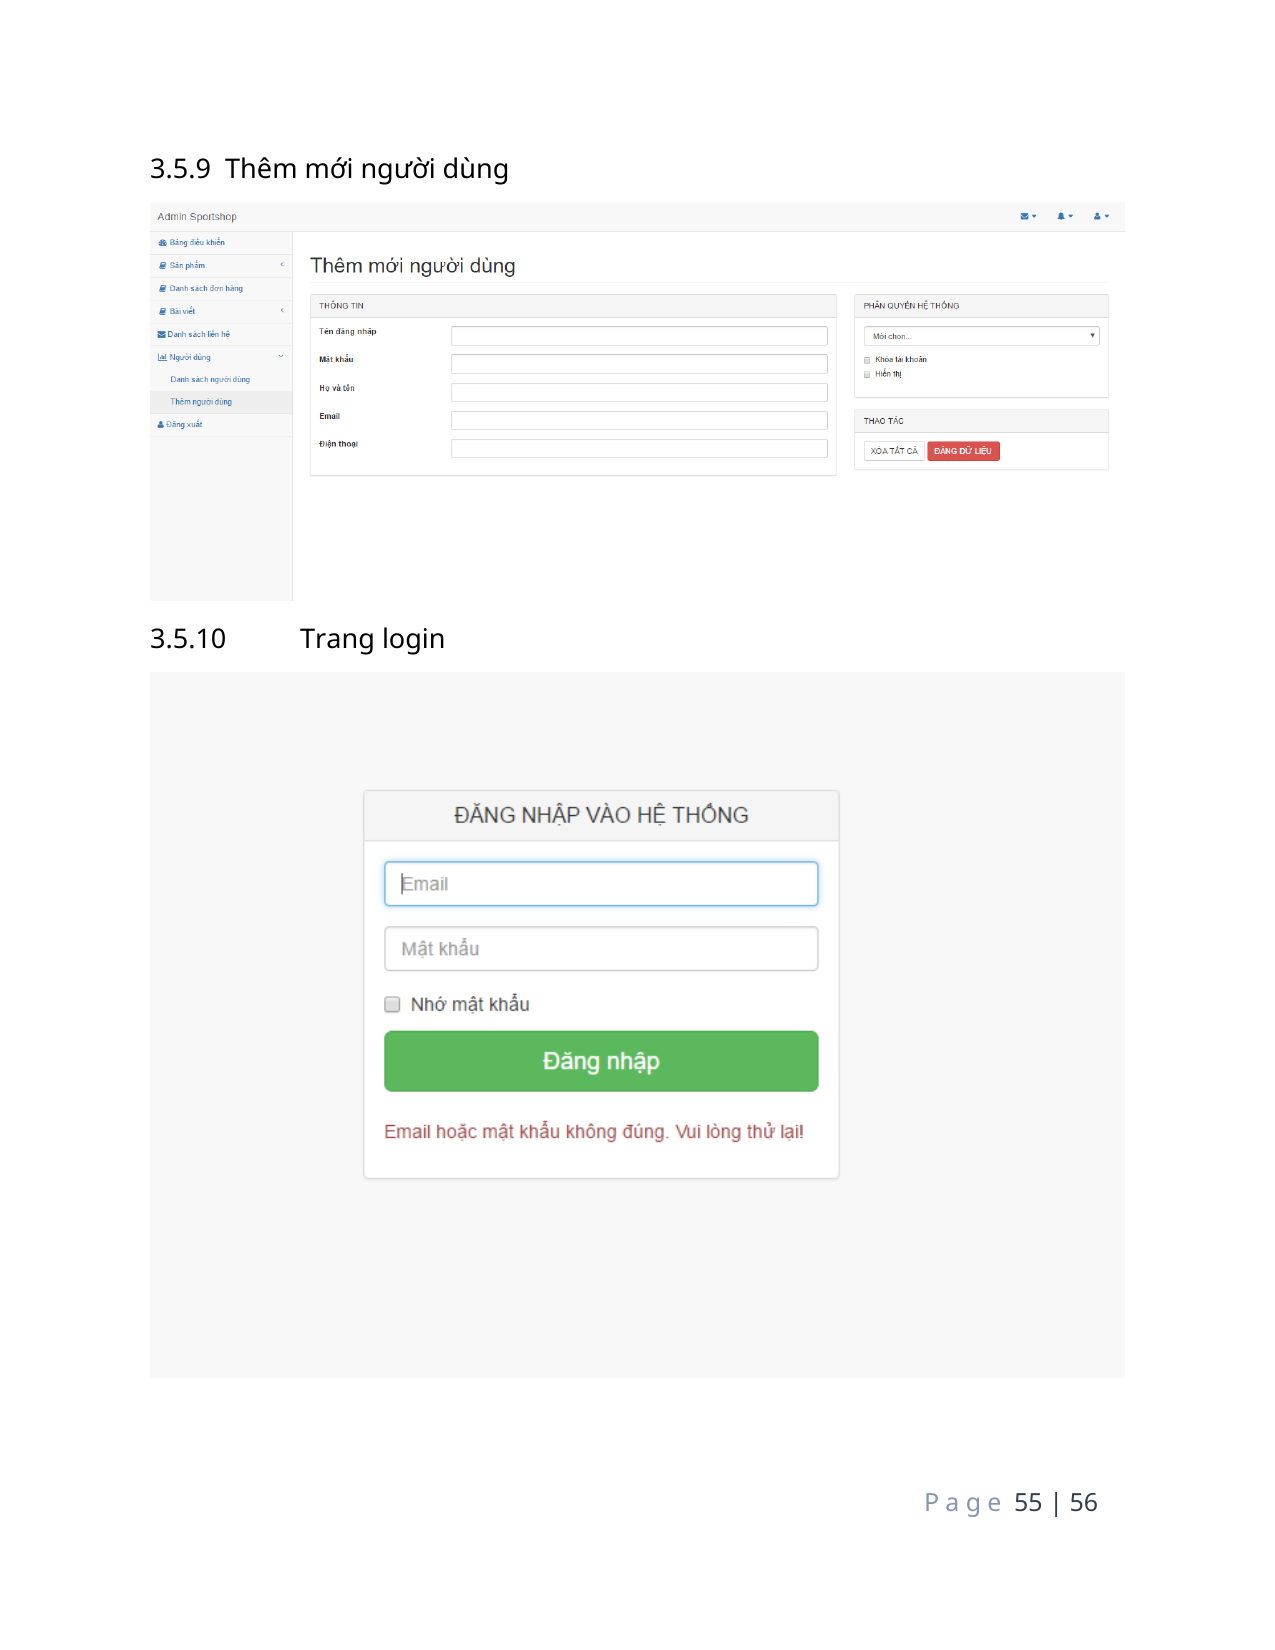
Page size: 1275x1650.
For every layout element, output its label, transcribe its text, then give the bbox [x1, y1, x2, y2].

picture [150, 202, 1125, 601]
subtitle Trang login [150, 620, 1125, 657]
picture [150, 672, 1125, 1378]
subtitle Thêm mới người dùng [150, 150, 1125, 187]
